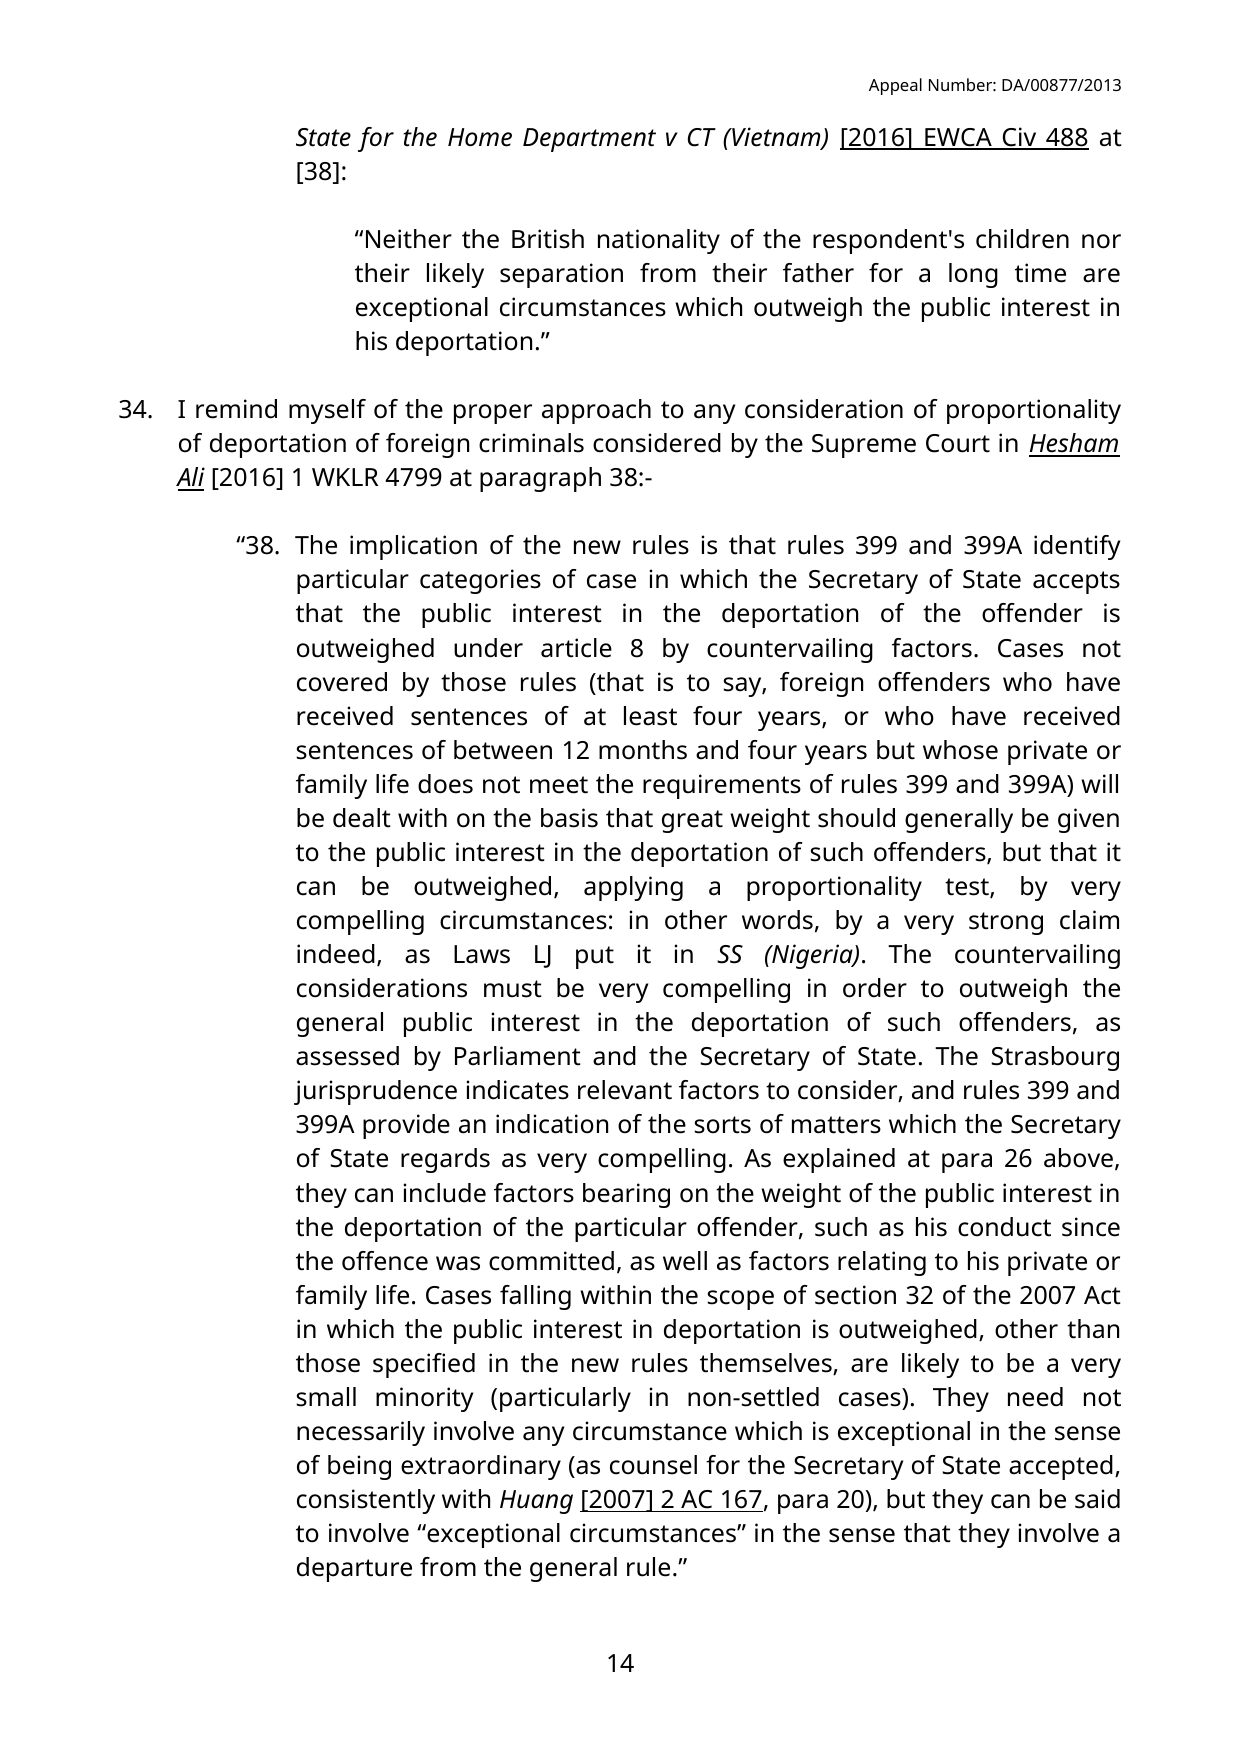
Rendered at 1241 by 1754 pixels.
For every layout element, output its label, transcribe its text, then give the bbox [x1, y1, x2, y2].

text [236, 119, 1122, 187]
text “38. The implication of the new rules is that rules 399 and 399A identify particular categories of case in which the Secretary of State accepts that the public interest in the deportation of the offender is outweighed under article 8 by countervailing factors. Cases not covered by those rules (that is to say, foreign offenders who have received sentences of at least four years, or who have received sentences of between 12 months and four years but whose private or family life does not meet the requirements of rules 399 and 399A) will be dealt with on the basis that great weight should generally be given to the public interest in the deportation of such offenders, but that it can be outweighed, applying a proportionality test, by very compelling circumstances: in other words, by a very strong claim indeed, as Laws LJ put it in SS (Nigeria). The countervailing considerations must be very compelling in order to outweigh the general public interest in the deportation of such offenders, as assessed by Parliament and the Secretary of State. The Strasbourg jurisprudence indicates relevant factors to consider, and rules 399 and 399A provide an indication of the sorts of matters which the Secretary of State regards as very compelling. As explained at para 26 above, they can include factors bearing on the weight of the public interest in the deportation of the particular offender, such as his conduct since the offence was committed, as well as factors relating to his private or family life. Cases falling within the scope of section 32 of the 2007 Act in which the public interest in deportation is outweighed, other than those specified in the new rules themselves, are likely to be a very small minority (particularly in non-settled cases). They need not necessarily involve any circumstance which is exceptional in the sense of being extraordinary (as counsel for the Secretary of State accepted, consistently with Huang [2007] 2 AC 167, para 20), but they can be said to involve “exceptional circumstances” in the sense that they involve a departure from the general rule.” [236, 528, 1122, 1584]
text 34. I remind myself of the proper approach to any consideration of proportionality of deportation of foreign criminals considered by the Supreme Court in Hesham Ali [2016] 1 WKLR 4799 at paragraph 38:- [118, 392, 1122, 494]
text “Neither the British nationality of the respondent's children nor their likely separation from their father for a long time are exceptional circumstances which outweigh the public interest in his deportation.” [354, 221, 1122, 358]
